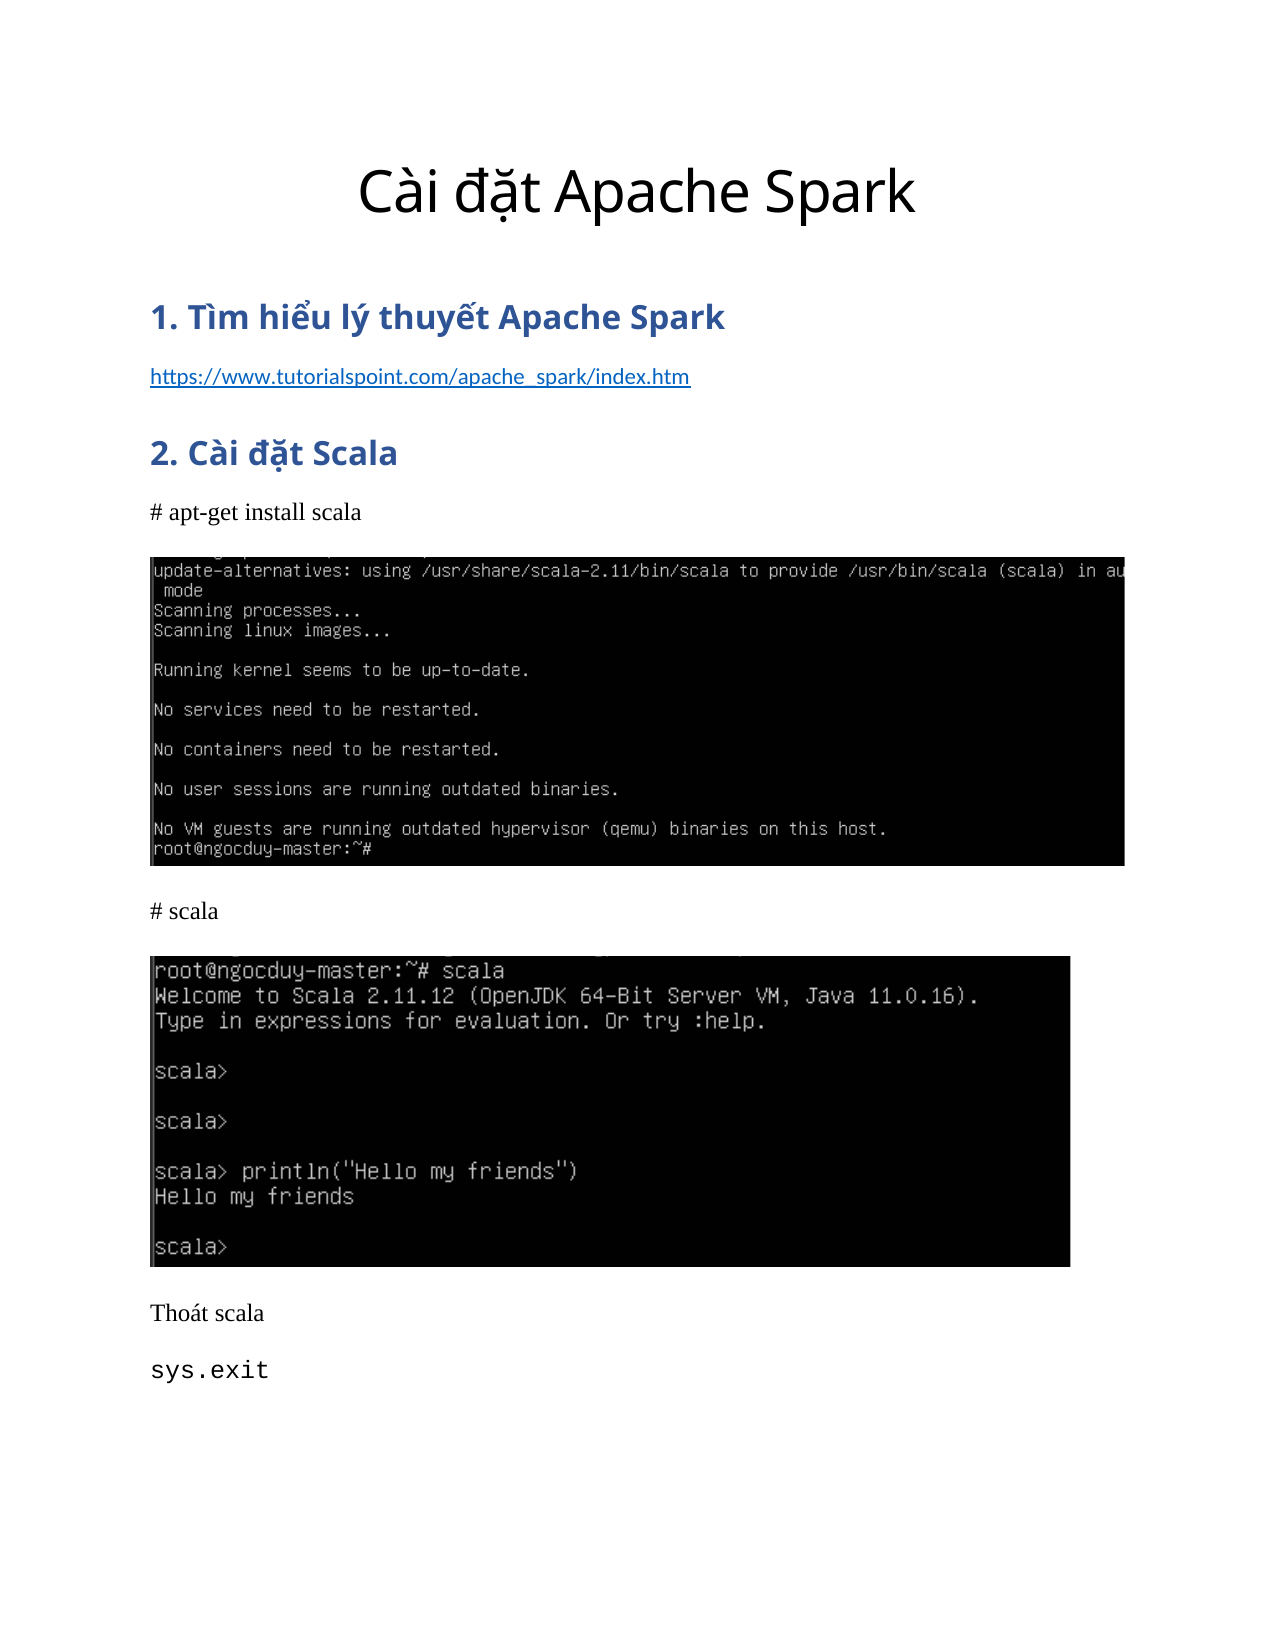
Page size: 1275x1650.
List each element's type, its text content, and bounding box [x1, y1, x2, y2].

text # scala [150, 896, 1125, 925]
subtitle Tìm hiểu lý thuyết Apache Spark [150, 294, 1125, 339]
text sys.exit [150, 1357, 1125, 1386]
text Thoát scala [150, 1298, 1125, 1326]
text https://www.tutorialspoint.com/apache_spark/index.htm [150, 362, 1125, 390]
title Cài đặt Apache Spark [150, 150, 1125, 229]
picture [150, 557, 1125, 866]
subtitle Cài đặt Scala [150, 429, 1125, 475]
text # apt-get install scala [150, 497, 1125, 526]
picture [150, 956, 1071, 1267]
